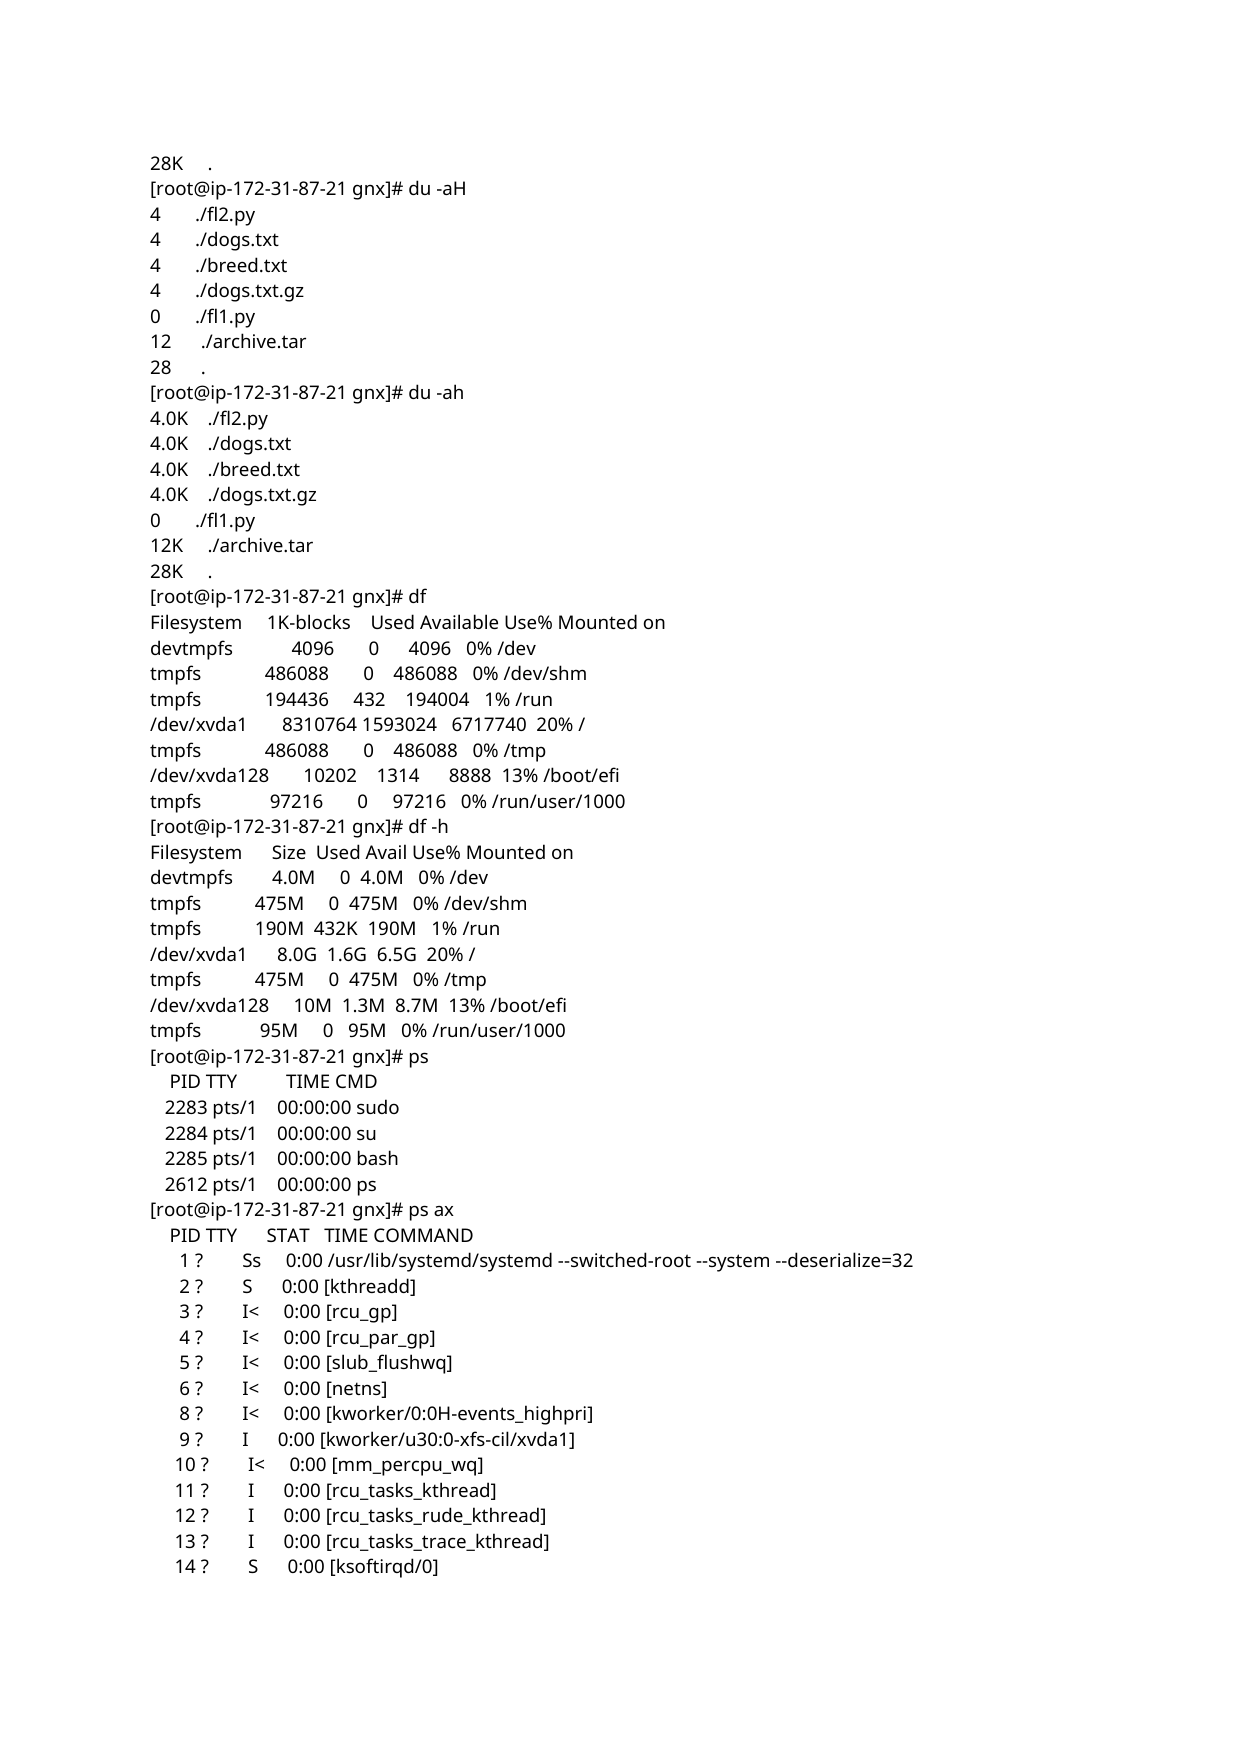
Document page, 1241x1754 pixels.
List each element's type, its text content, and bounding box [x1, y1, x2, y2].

text 8 ? I< 0:00 [kworker/0:0H-events_highpri] [150, 1401, 1090, 1426]
text 28K . [150, 150, 1090, 176]
text [root@ip-172-31-87-21 gnx]# ps ax [150, 1196, 1090, 1222]
text /dev/xvda128 10M 1.3M 8.7M 13% /boot/efi [150, 992, 1090, 1018]
text 4 ? I< 0:00 [rcu_par_gp] [150, 1324, 1090, 1349]
text 2283 pts/1 00:00:00 sudo [150, 1094, 1090, 1120]
text /dev/xvda1 8.0G 1.6G 6.5G 20% / [150, 941, 1090, 967]
text 2 ? S 0:00 [kthreadd] [150, 1273, 1090, 1298]
text 28 . [150, 354, 1090, 380]
text PID TTY TIME CMD [150, 1069, 1090, 1094]
text [root@ip-172-31-87-21 gnx]# ps [150, 1043, 1090, 1069]
text 1 ? Ss 0:00 /usr/lib/systemd/systemd --switched-root --system --deserialize=32 [150, 1247, 1090, 1273]
text 4.0K ./dogs.txt.gz [150, 482, 1090, 507]
text [root@ip-172-31-87-21 gnx]# du -ah [150, 380, 1090, 405]
text 4.0K ./dogs.txt [150, 431, 1090, 456]
text tmpfs 486088 0 486088 0% /dev/shm [150, 660, 1090, 686]
text 0 ./fl1.py [150, 303, 1090, 329]
text Filesystem Size Used Avail Use% Mounted on [150, 839, 1090, 864]
text Filesystem 1K-blocks Used Available Use% Mounted on [150, 609, 1090, 635]
text devtmpfs 4096 0 4096 0% /dev [150, 635, 1090, 660]
text 4.0K ./fl2.py [150, 405, 1090, 431]
text tmpfs 95M 0 95M 0% /run/user/1000 [150, 1018, 1090, 1043]
text 4.0K ./breed.txt [150, 456, 1090, 482]
text tmpfs 475M 0 475M 0% /tmp [150, 967, 1090, 992]
text 13 ? I 0:00 [rcu_tasks_trace_kthread] [150, 1528, 1090, 1554]
text 12K ./archive.tar [150, 533, 1090, 558]
text 5 ? I< 0:00 [slub_flushwq] [150, 1349, 1090, 1375]
text 4 ./fl2.py [150, 201, 1090, 227]
text [root@ip-172-31-87-21 gnx]# du -aH [150, 176, 1090, 201]
text tmpfs 190M 432K 190M 1% /run [150, 916, 1090, 941]
text 6 ? I< 0:00 [netns] [150, 1375, 1090, 1401]
text tmpfs 486088 0 486088 0% /tmp [150, 737, 1090, 762]
text 14 ? S 0:00 [ksoftirqd/0] [150, 1554, 1090, 1579]
text [root@ip-172-31-87-21 gnx]# df -h [150, 813, 1090, 839]
text 2612 pts/1 00:00:00 ps [150, 1171, 1090, 1196]
text devtmpfs 4.0M 0 4.0M 0% /dev [150, 864, 1090, 890]
text 4 ./breed.txt [150, 252, 1090, 278]
text 11 ? I 0:00 [rcu_tasks_kthread] [150, 1477, 1090, 1503]
text 4 ./dogs.txt [150, 227, 1090, 252]
text 2284 pts/1 00:00:00 su [150, 1120, 1090, 1145]
text tmpfs 97216 0 97216 0% /run/user/1000 [150, 788, 1090, 813]
text PID TTY STAT TIME COMMAND [150, 1222, 1090, 1247]
text /dev/xvda128 10202 1314 8888 13% /boot/efi [150, 762, 1090, 788]
text tmpfs 475M 0 475M 0% /dev/shm [150, 890, 1090, 916]
text 3 ? I< 0:00 [rcu_gp] [150, 1298, 1090, 1324]
text 12 ? I 0:00 [rcu_tasks_rude_kthread] [150, 1503, 1090, 1528]
text 0 ./fl1.py [150, 507, 1090, 533]
text tmpfs 194436 432 194004 1% /run [150, 686, 1090, 711]
text 10 ? I< 0:00 [mm_percpu_wq] [150, 1452, 1090, 1477]
text 9 ? I 0:00 [kworker/u30:0-xfs-cil/xvda1] [150, 1426, 1090, 1452]
text 2285 pts/1 00:00:00 bash [150, 1145, 1090, 1171]
text /dev/xvda1 8310764 1593024 6717740 20% / [150, 711, 1090, 737]
text [root@ip-172-31-87-21 gnx]# df [150, 584, 1090, 609]
text 28K . [150, 558, 1090, 584]
text 12 ./archive.tar [150, 329, 1090, 354]
text 4 ./dogs.txt.gz [150, 278, 1090, 303]
